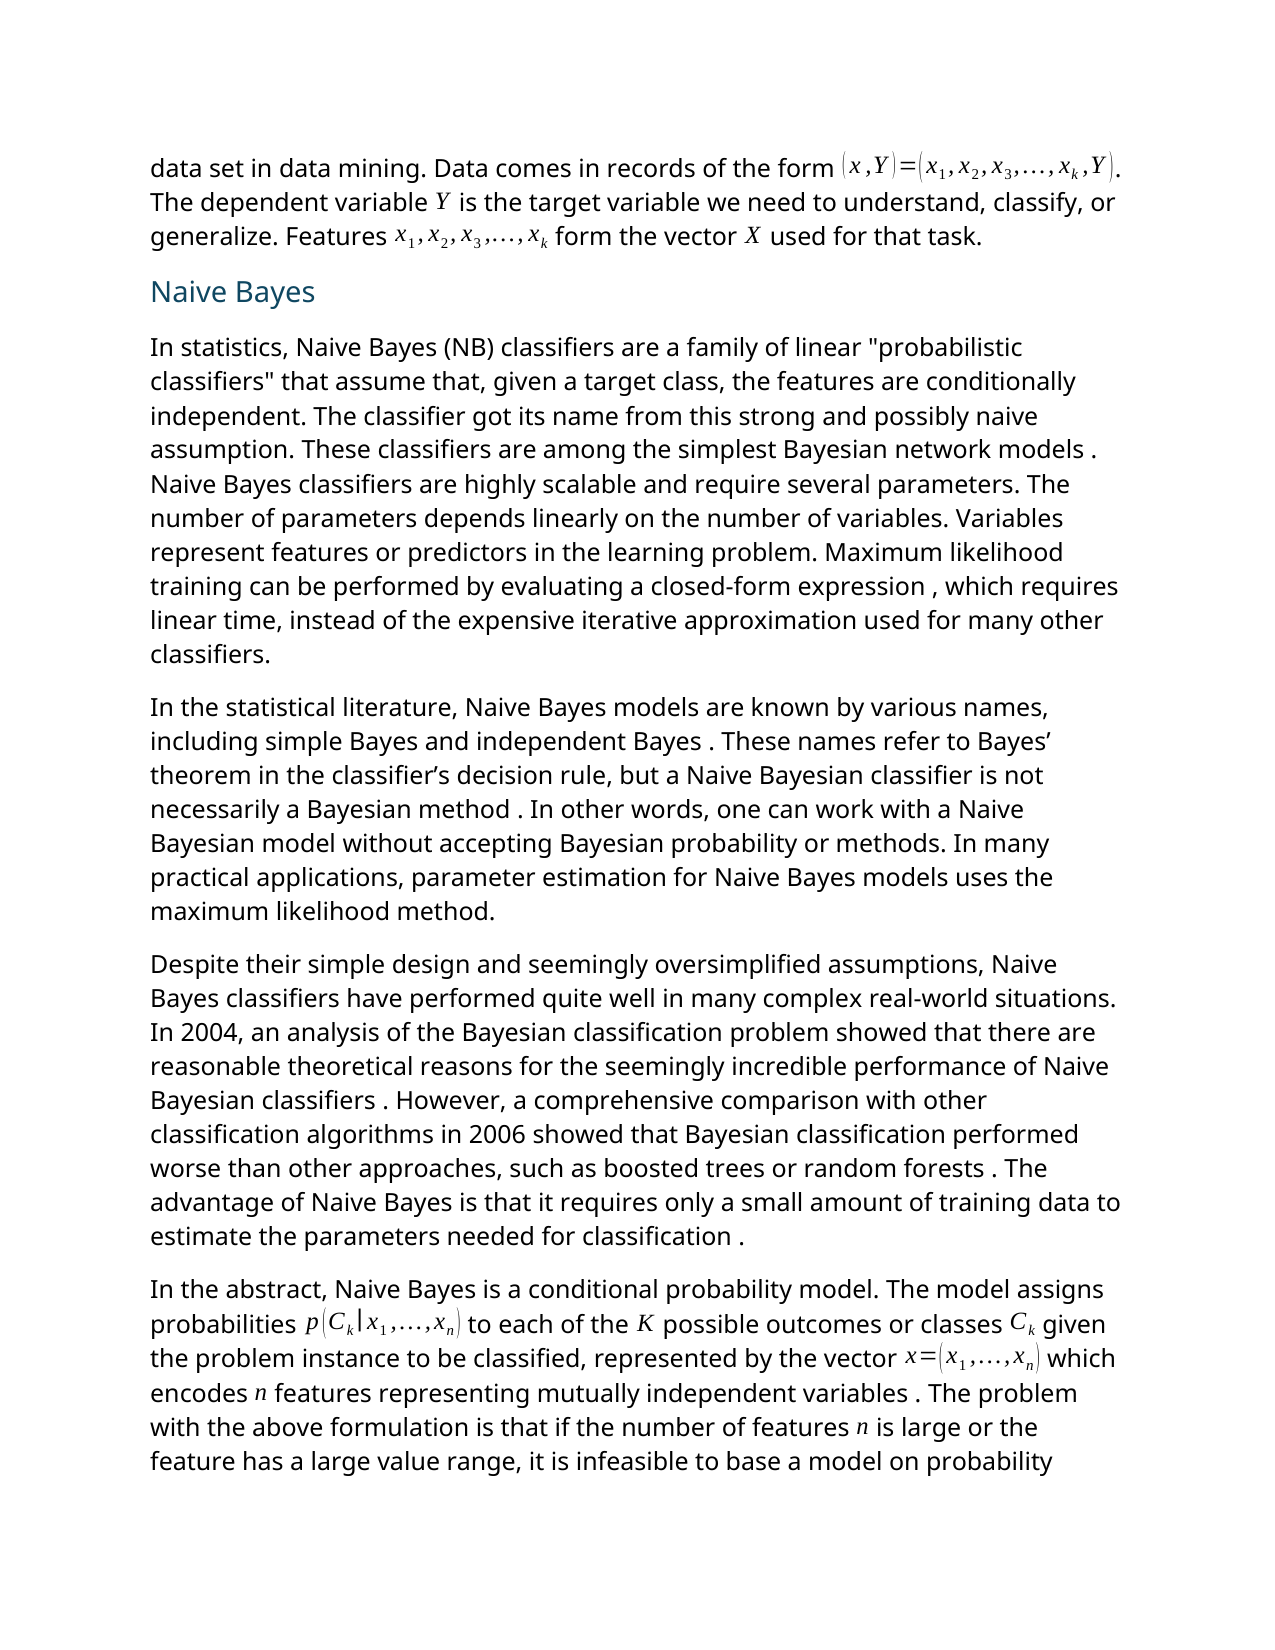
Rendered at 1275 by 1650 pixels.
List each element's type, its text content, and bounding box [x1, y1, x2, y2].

text In the statistical literature, Naive Bayes models are known by various names, including simple Bayes and independent Bayes . These names refer to Bayes’ theorem in the classifier’s decision rule, but a Naive Bayesian classifier is not necessarily a Bayesian method . In other words, one can work with a Naive Bayesian model without accepting Bayesian probability or methods. In many practical applications, parameter estimation for Naive Bayes models uses the maximum likelihood method. [150, 689, 1125, 928]
text Despite their simple design and seemingly oversimplified assumptions, Naive Bayes classifiers have performed quite well in many complex real-world situations. In 2004, an analysis of the Bayesian classification problem showed that there are reasonable theoretical reasons for the seemingly incredible performance of Naive Bayesian classifiers . However, a comprehensive comparison with other classification algorithms in 2006 showed that Bayesian classification performed worse than other approaches, such as boosted trees or random forests . The advantage of Naive Bayes is that it requires only a small amount of training data to estimate the parameters needed for classification . [150, 947, 1125, 1253]
subtitle Naive Bayes [150, 272, 1125, 311]
text In statistics, Naive Bayes (NB) classifiers are a family of linear "probabilistic classifiers" that assume that, given a target class, the features are conditionally independent. The classifier got its name from this strong and possibly naive assumption. These classifiers are among the simplest Bayesian network models . Naive Bayes classifiers are highly scalable and require several parameters. The number of parameters depends linearly on the number of variables. Variables represent features or predictors in the learning problem. Maximum likelihood training can be performed by evaluating a closed-form expression , which requires linear time, instead of the expensive iterative approximation used for many other classifiers. [150, 330, 1125, 671]
